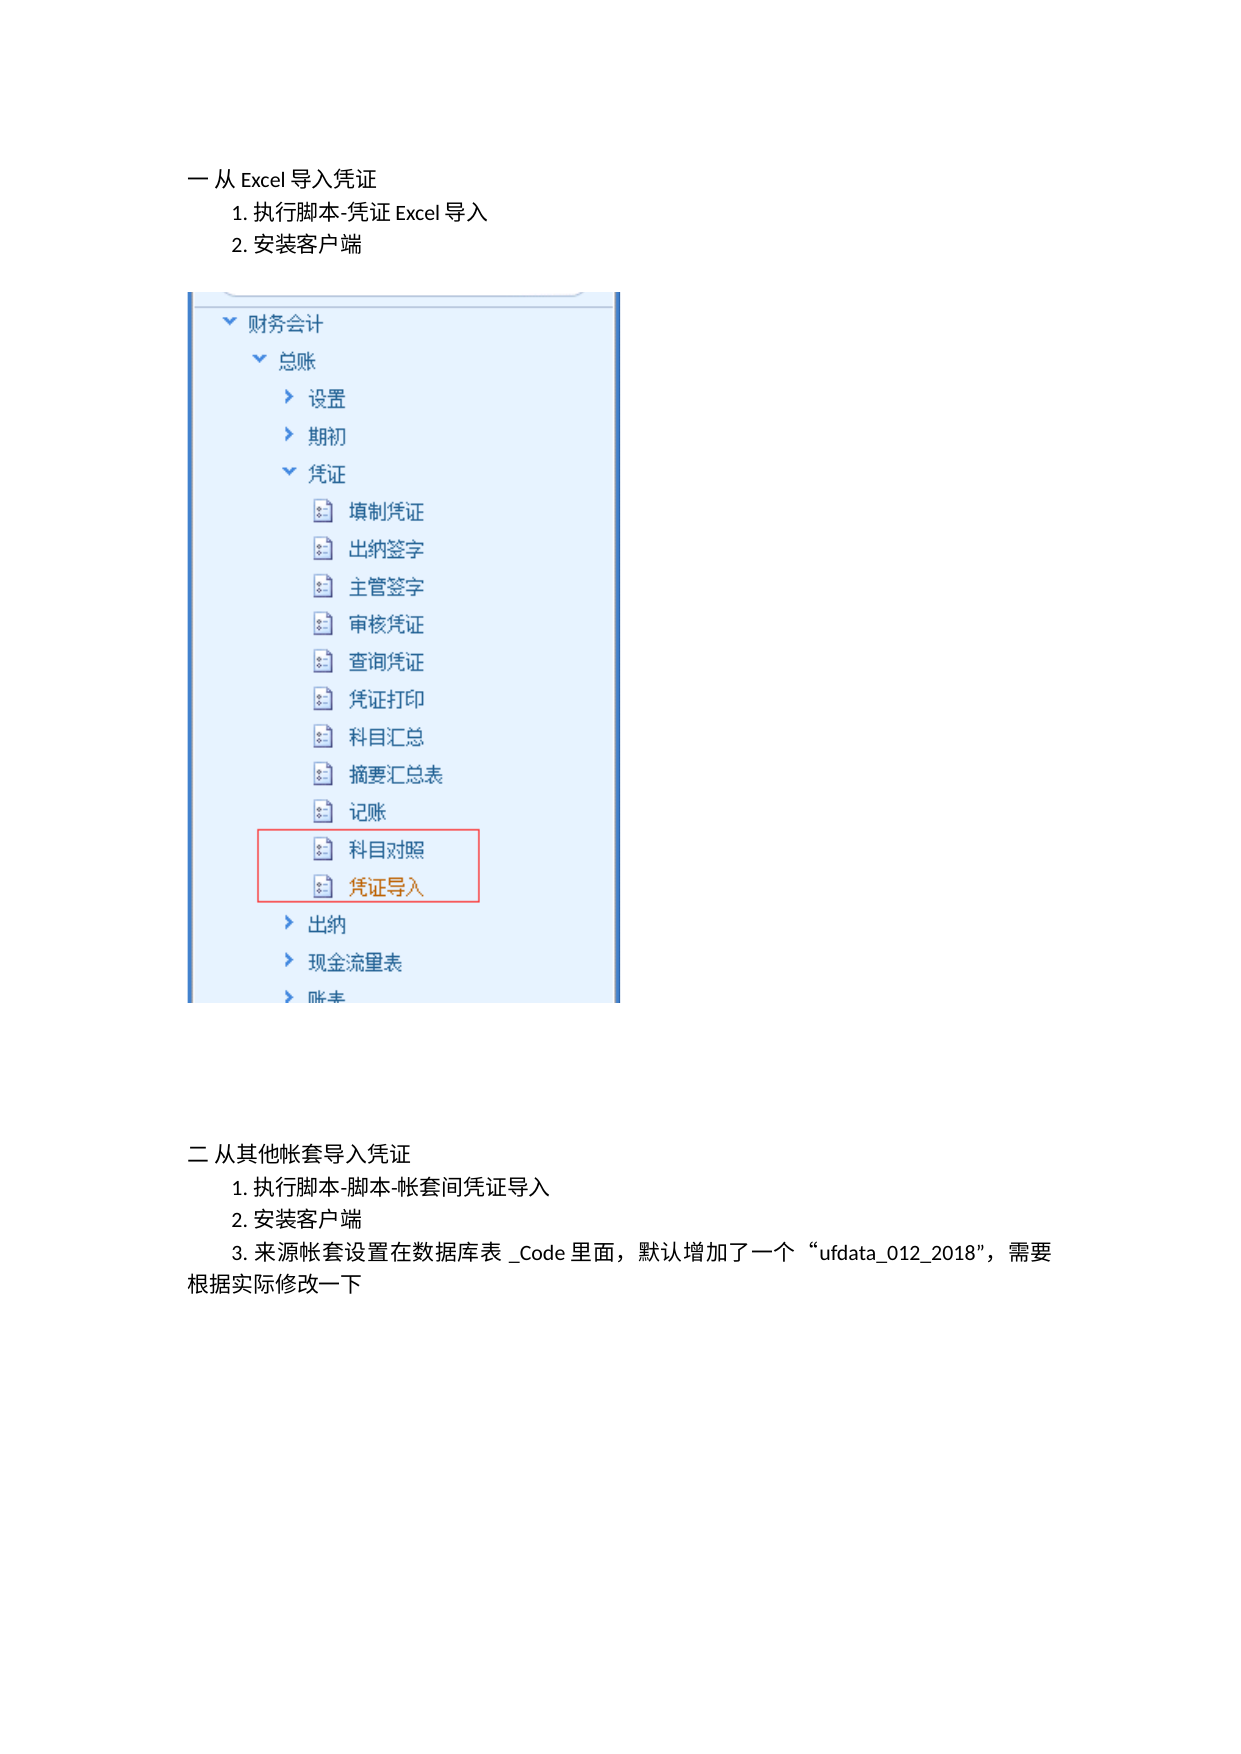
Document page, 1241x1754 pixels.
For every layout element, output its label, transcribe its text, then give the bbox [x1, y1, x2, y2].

text 二 从其他帐套导入凭证 [187, 1137, 1053, 1169]
text 3. 来源帐套设置在数据库表 _Code里面，默认增加了一个“ufdata_012_2018”，需要根据实际修改一下 [187, 1234, 1053, 1299]
text 1. 执行脚本-脚本-帐套间凭证导入 [187, 1169, 1053, 1202]
text 2. 安装客户端 [187, 1202, 1053, 1234]
text 一 从Excel导入凭证 [187, 162, 1053, 194]
picture [187, 292, 621, 1003]
text 1. 执行脚本-凭证Excel导入 [187, 194, 1053, 227]
text 2. 安装客户端 [187, 227, 1053, 259]
